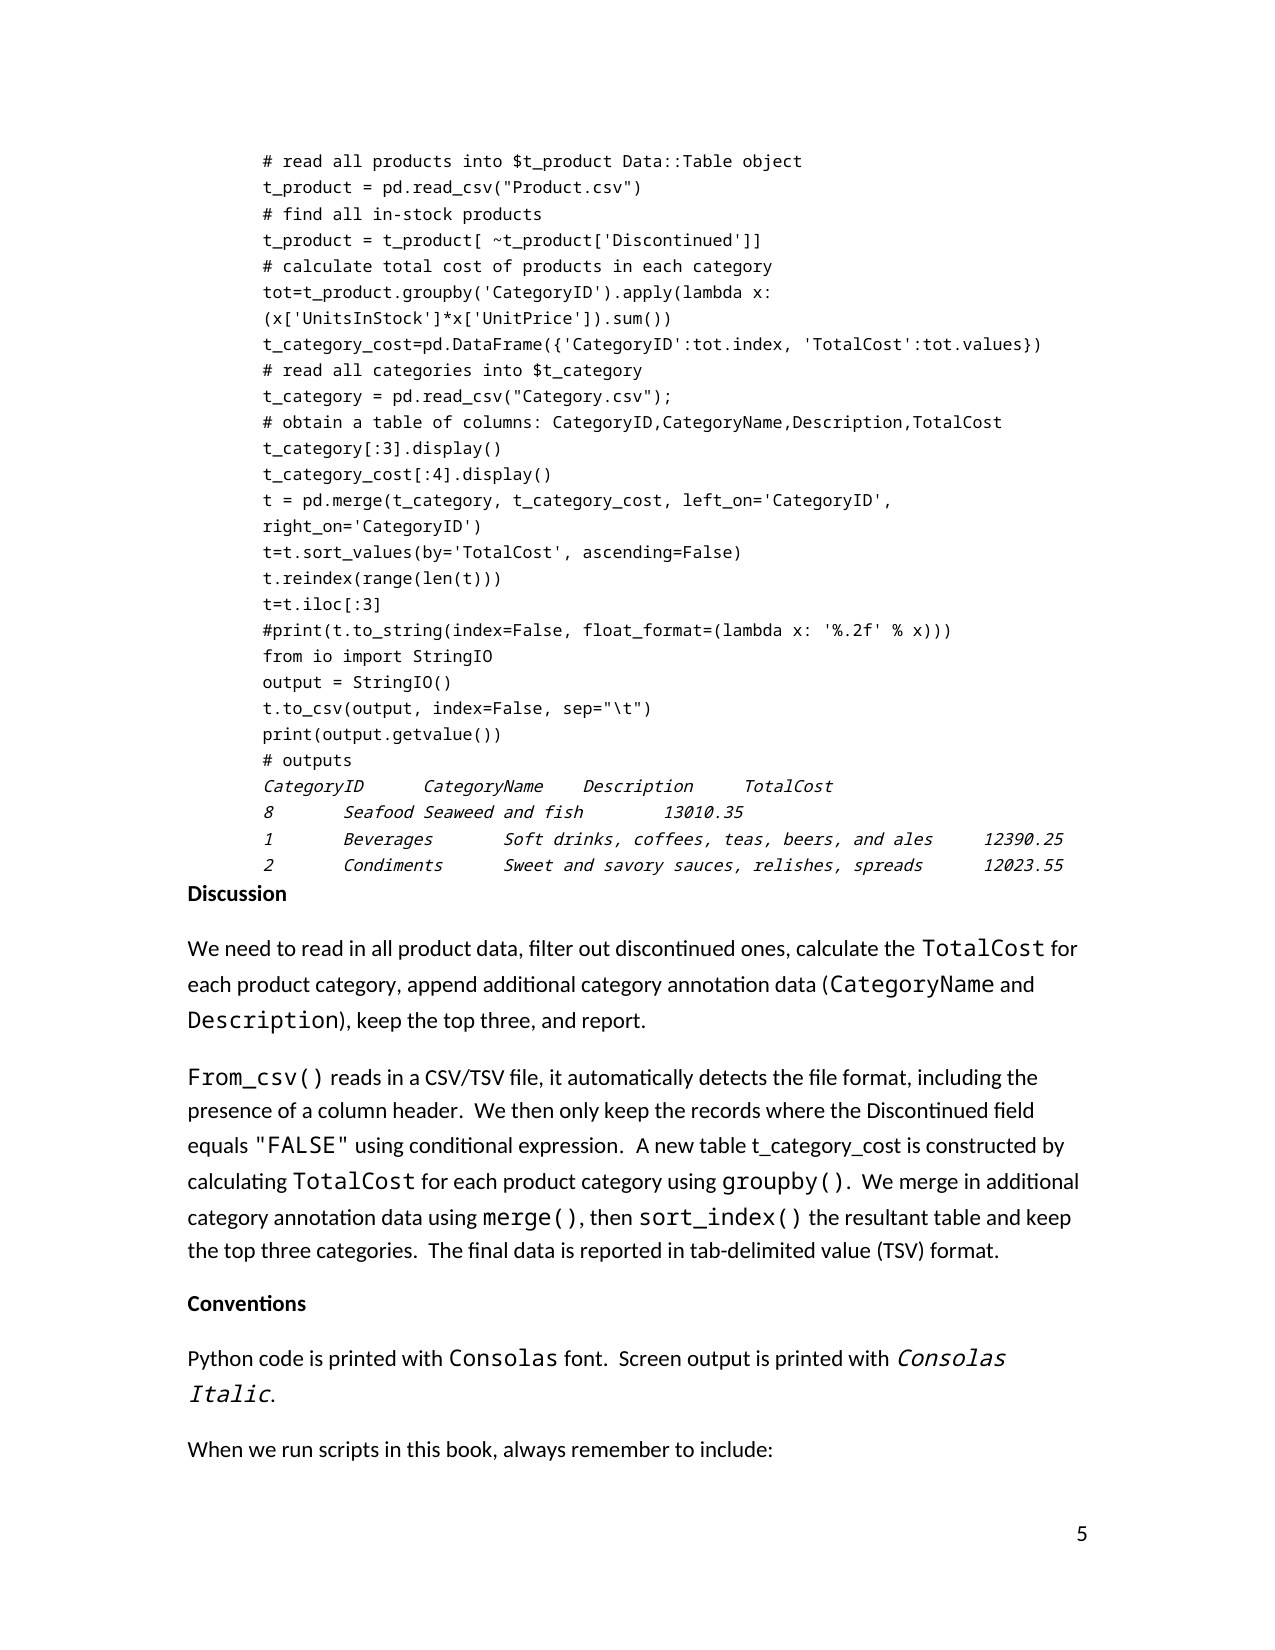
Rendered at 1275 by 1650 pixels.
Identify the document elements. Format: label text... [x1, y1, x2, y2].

text t_product = pd.read_csv("Product.csv") [262, 176, 1087, 199]
text When we run scripts in this book, always remember to include: [187, 1435, 1087, 1463]
text Discussion [187, 879, 1087, 907]
text print(output.getvalue()) [262, 723, 1087, 746]
text t_category_cost=pd.DataFrame({'CategoryID':tot.index, 'TotalCost':tot.values}) [262, 332, 1087, 355]
text We need to read in all product data, filter out discontinued ones, calculate the TotalCost for each product category, append additional category annotation data (CategoryName and Description), keep the top three, and report. [187, 932, 1087, 1035]
text # outputs CategoryID CategoryName Description TotalCost 8 Seafood Seaweed and fish 13010.35 1 Beverages Soft drinks, coffees, teas, beers, and ales 12390.25 2 Condiments Sweet and savory sauces, relishes, spreads 12023.55 [262, 749, 1087, 876]
text t = pd.merge(t_category, t_category_cost, left_on='CategoryID', right_on='CategoryID') [262, 488, 1087, 537]
text # read all categories into $t_category [262, 358, 1087, 381]
text Python code is printed with Consolas font. Screen output is printed with Consolas Italic. [187, 1342, 1087, 1409]
text t_product = t_product[ ~t_product['Discontinued']] [262, 228, 1087, 251]
text t_category[:3].display() [262, 436, 1087, 459]
text # find all in-stock products [262, 202, 1087, 225]
text t.reindex(range(len(t))) [262, 567, 1087, 589]
text # obtain a table of columns: CategoryID,CategoryName,Description,TotalCost [262, 410, 1087, 433]
text # read all products into $t_product Data::Table object [262, 150, 1087, 173]
text t=t.iloc[:3] [262, 593, 1087, 615]
text tot=t_product.groupby('CategoryID').apply(lambda x: (x['UnitsInStock']*x['UnitPrice']).sum()) [262, 280, 1087, 329]
text t.to_csv(output, index=False, sep="\t") [262, 697, 1087, 719]
text Conventions [187, 1289, 1087, 1317]
text t=t.sort_values(by='TotalCost', ascending=False) [262, 541, 1087, 563]
text t_category = pd.read_csv("Category.csv"); [262, 384, 1087, 407]
text From_csv() reads in a CSV/TSV file, it automatically detects the file format, including the presence of a column header. We then only keep the records where the Discontinued field equals "FALSE" using conditional expression. A new table t_category_cost is constructed by calculating TotalCost for each product category using groupby(). We merge in additional category annotation data using merge(), then sort_index() the resultant table and keep the top three categories. The final data is reported in tab-delimited value (TSV) format. [187, 1061, 1087, 1264]
text from io import StringIO [262, 645, 1087, 667]
text #print(t.to_string(index=False, float_format=(lambda x: '%.2f' % x))) [262, 619, 1087, 641]
text # calculate total cost of products in each category [262, 254, 1087, 277]
text output = StringIO() [262, 671, 1087, 693]
text t_category_cost[:4].display() [262, 462, 1087, 485]
